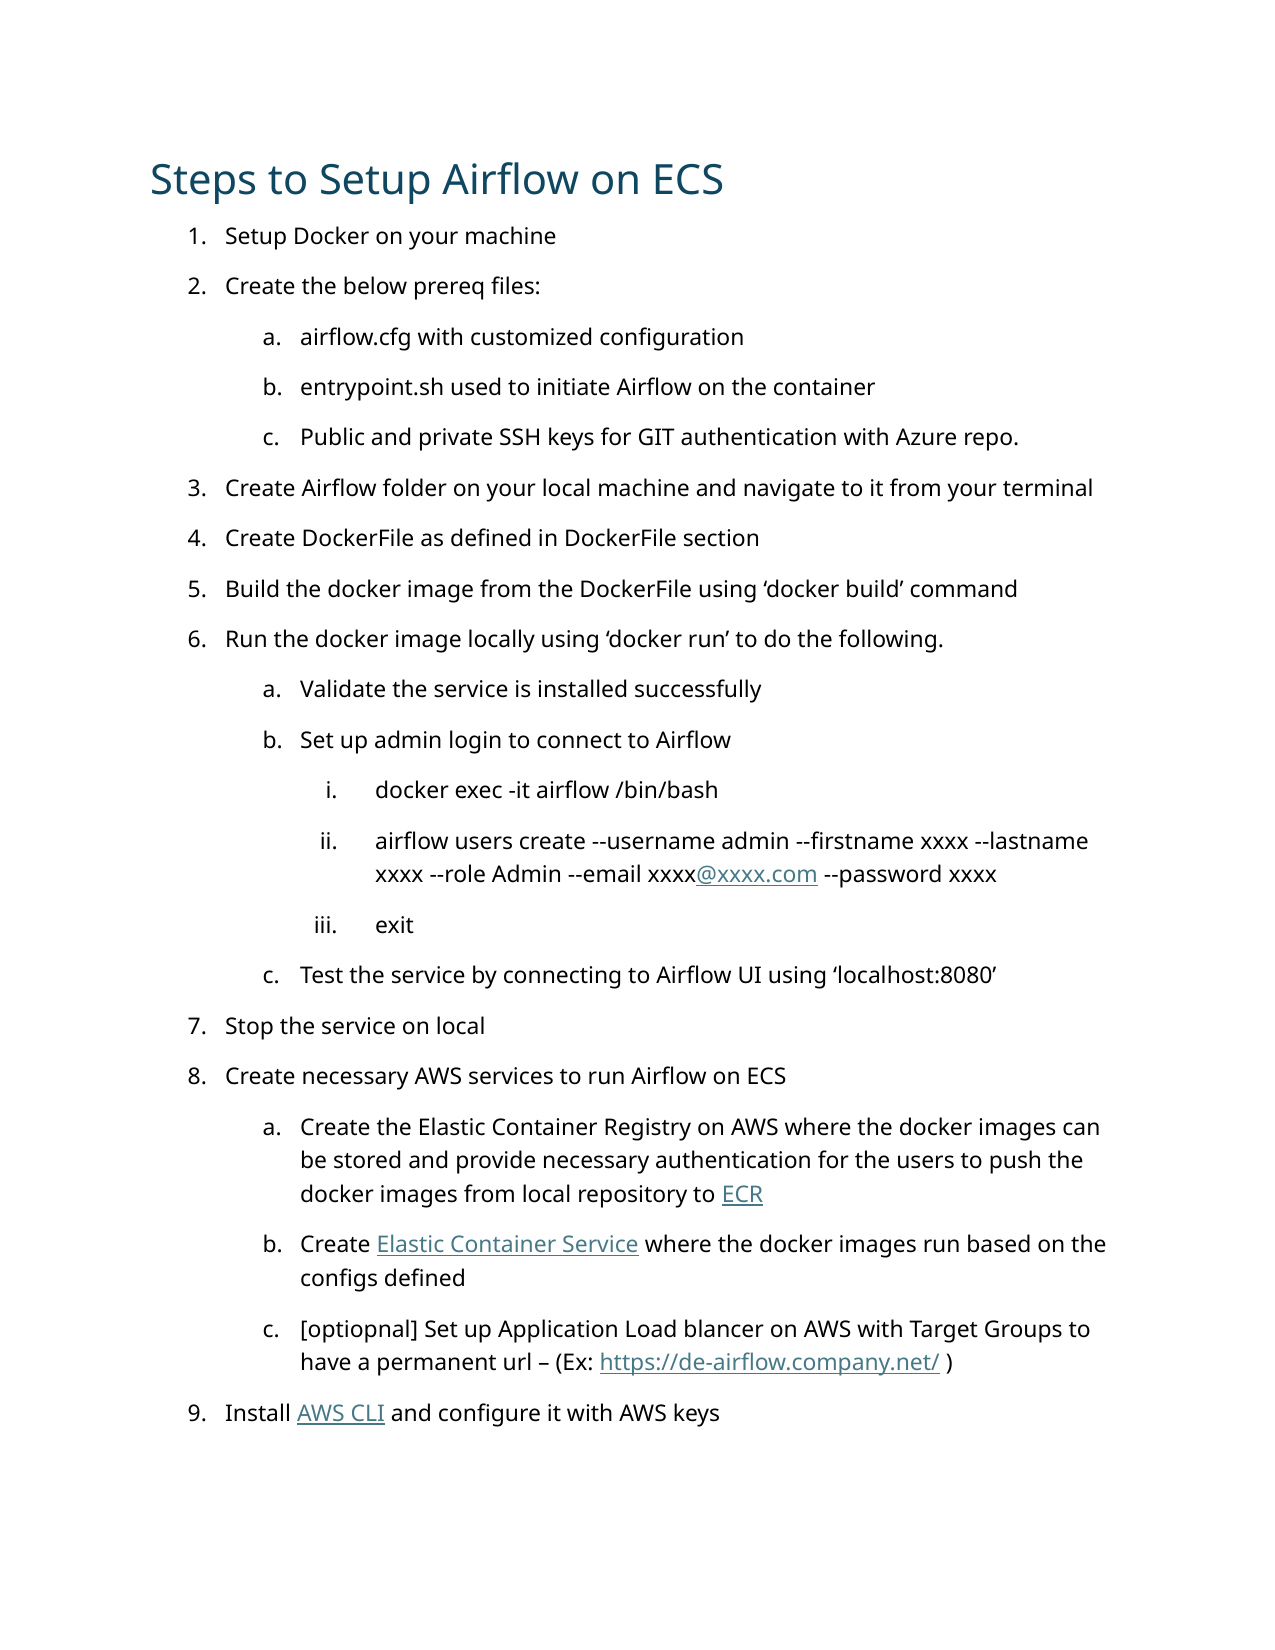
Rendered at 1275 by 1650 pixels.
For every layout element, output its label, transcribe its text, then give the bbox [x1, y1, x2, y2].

list exit [337, 909, 1125, 940]
list Create necessary AWS services to run Airflow on ECS [187, 1060, 1125, 1091]
list Public and private SSH keys for GIT authentication with Azure repo. [262, 421, 1125, 452]
list Setup Docker on your machine [187, 219, 1125, 251]
subtitle Steps to Setup Airflow on ECS [150, 150, 1125, 207]
list Validate the service is installed successfully [262, 673, 1125, 704]
list Create DockerFile as defined in DockerFile section [187, 522, 1125, 553]
list Run the docker image locally using ‘docker run’ to do the following. [187, 623, 1125, 654]
list Build the docker image from the DockerFile using ‘docker build’ command [187, 572, 1125, 604]
list entrypoint.sh used to initiate Airflow on the container [262, 371, 1125, 402]
list airflow users create --username admin --firstname xxxx --lastname xxxx --role Admin --email xxxx@xxxx.com --password xxxx [337, 824, 1125, 889]
list airflow.cfg with customized configuration [262, 320, 1125, 352]
list docker exec -it airflow /bin/bash [337, 774, 1125, 805]
list Stop the service on local [187, 1009, 1125, 1041]
list Install AWS CLI and configure it with AWS keys [187, 1397, 1125, 1428]
list Create the below prereq files: [187, 270, 1125, 301]
list Create Elastic Container Service where the docker images run based on the configs defined [262, 1228, 1125, 1293]
list Create Airflow folder on your local machine and navigate to it from your terminal [187, 472, 1125, 503]
list [optiopnal] Set up Application Load blancer on AWS with Target Groups to have a permanent url – (Ex: https://de-airflow.company.net/ ) [262, 1312, 1125, 1377]
list Test the service by connecting to Airflow UI using ‘localhost:8080’ [262, 959, 1125, 990]
list Create the Elastic Container Registry on AWS where the docker images can be stored and provide necessary authentication for the users to push the docker images from local repository to ECR [262, 1110, 1125, 1209]
list Set up admin login to connect to Airflow [262, 724, 1125, 755]
